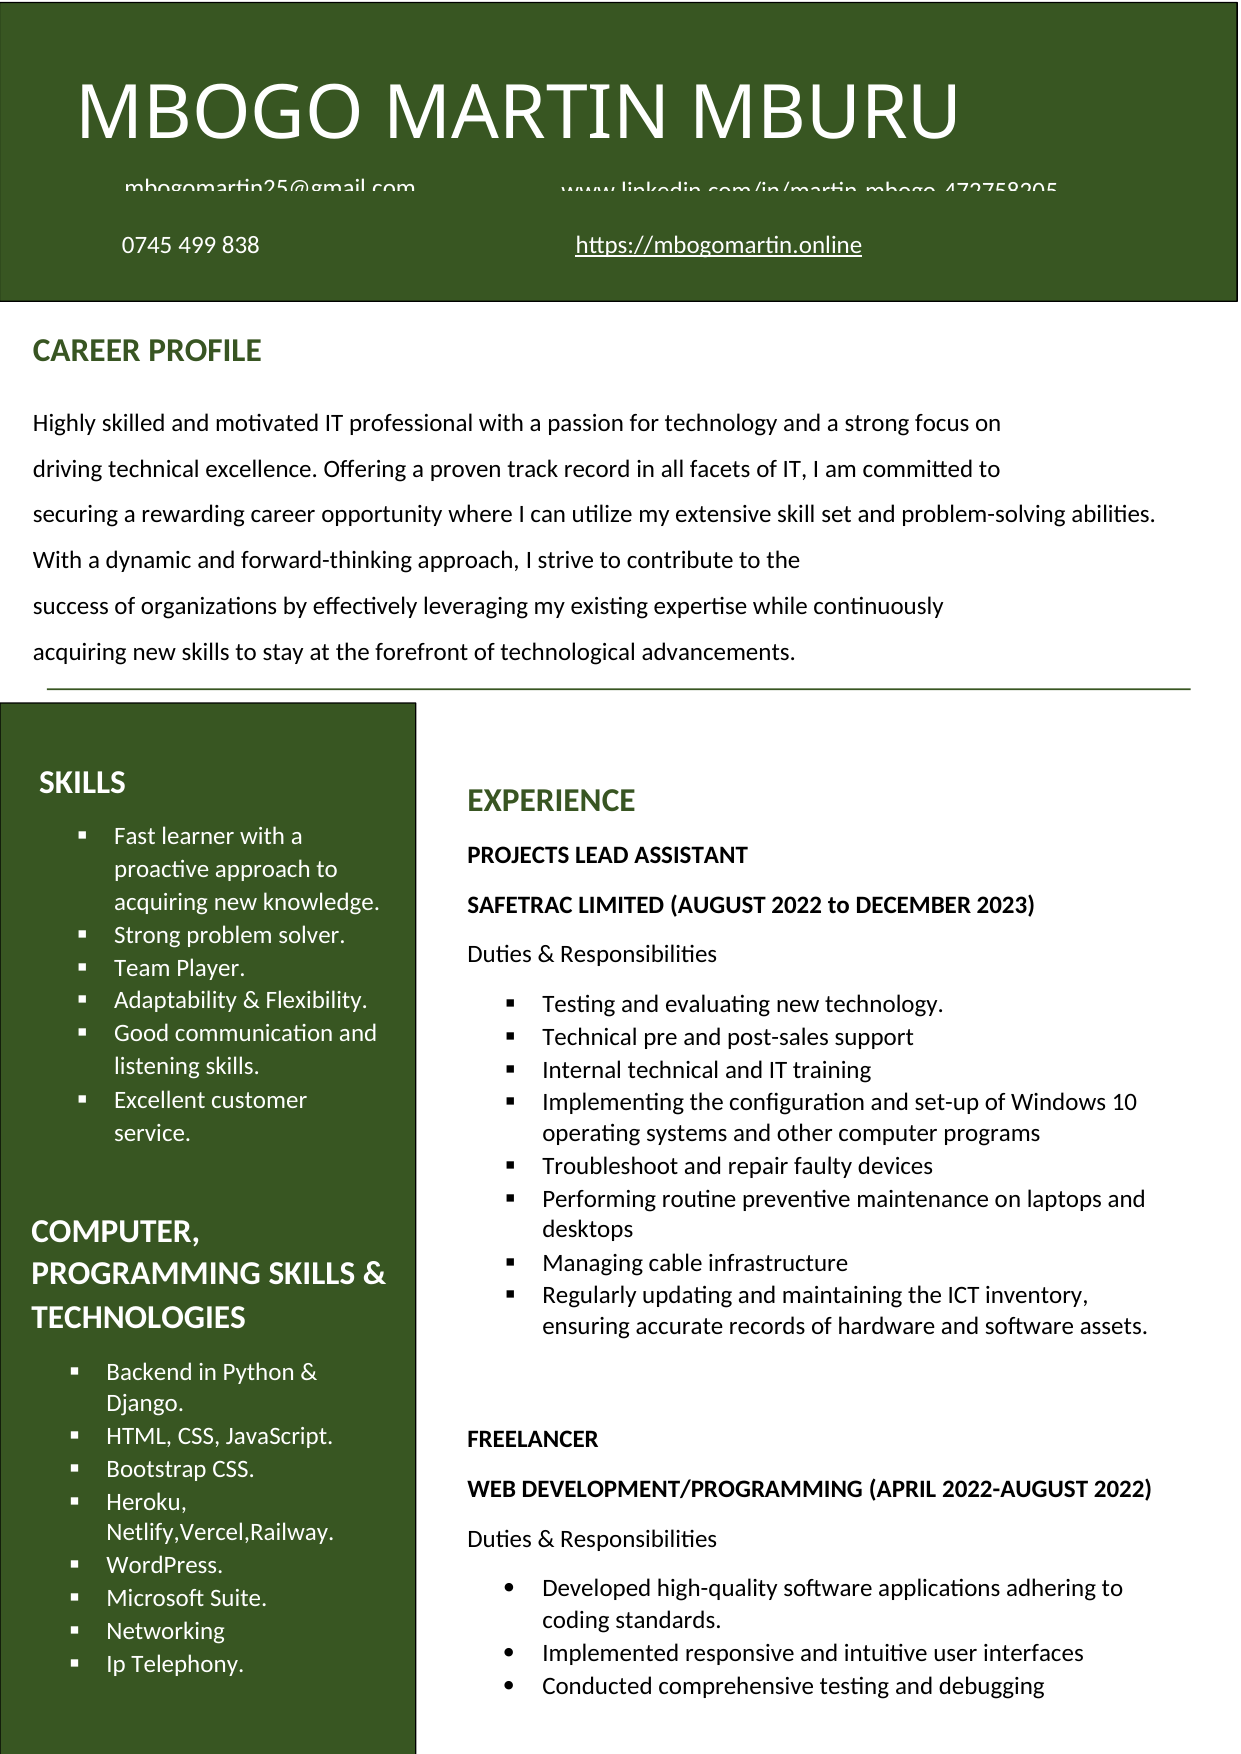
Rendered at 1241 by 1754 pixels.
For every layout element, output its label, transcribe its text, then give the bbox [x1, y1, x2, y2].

subtitle PROJECTS LEAD ASSISTANT [467, 839, 1167, 870]
text SAFETRAC LIMITED (AUGUST 2022 to DECEMBER 2023) [467, 889, 1167, 919]
list Implementing the configuration and set-up of Windows 10 operating systems and other computer programs [504, 1087, 1167, 1148]
list Performing routine preventive maintenance on laptops and desktops [504, 1183, 1167, 1244]
text With a dynamic and forward-thinking approach, I strive to contribute to the [33, 544, 1167, 575]
text Duties & Responsibilities [467, 1523, 1167, 1553]
list Technical pre and post-sales support [504, 1021, 1167, 1052]
text Duties & Responsibilities [467, 939, 1167, 969]
text WEB DEVELOPMENT/PROGRAMMING (APRIL 2022-AUGUST 2022) [467, 1473, 1167, 1504]
list Regularly updating and maintaining the ICT inventory, ensuring accurate records of hardware and software assets. [504, 1280, 1167, 1341]
list Conducted comprehensive testing and debugging [504, 1670, 1167, 1701]
list Internal technical and IT training [504, 1054, 1167, 1084]
subtitle FREELANCER [467, 1423, 1167, 1454]
list Troubleshoot and repair faulty devices [504, 1150, 1167, 1181]
subtitle CAREER PROFILE [33, 329, 1167, 370]
subtitle EXPERIENCE [467, 779, 1167, 819]
text success of organizations by effectively leveraging my existing expertise while continuously acquiring new skills to stay at the forefront of technological advancements. [33, 590, 948, 666]
list Managing cable infrastructure [504, 1247, 1167, 1277]
list Testing and evaluating new technology. [504, 988, 1167, 1019]
list Implemented responsive and intuitive user interfaces [504, 1637, 1167, 1668]
text Highly skilled and motivated IT professional with a passion for technology and a strong focus on driving technical excellence. Offering a proven track record in all facets of IT, I am committed to [33, 407, 1004, 483]
list Developed high-quality software applications adhering to coding standards. [504, 1572, 1125, 1635]
text securing a rewarding career opportunity where I can utilize my extensive skill set and problem-solving abilities. [33, 498, 1167, 529]
